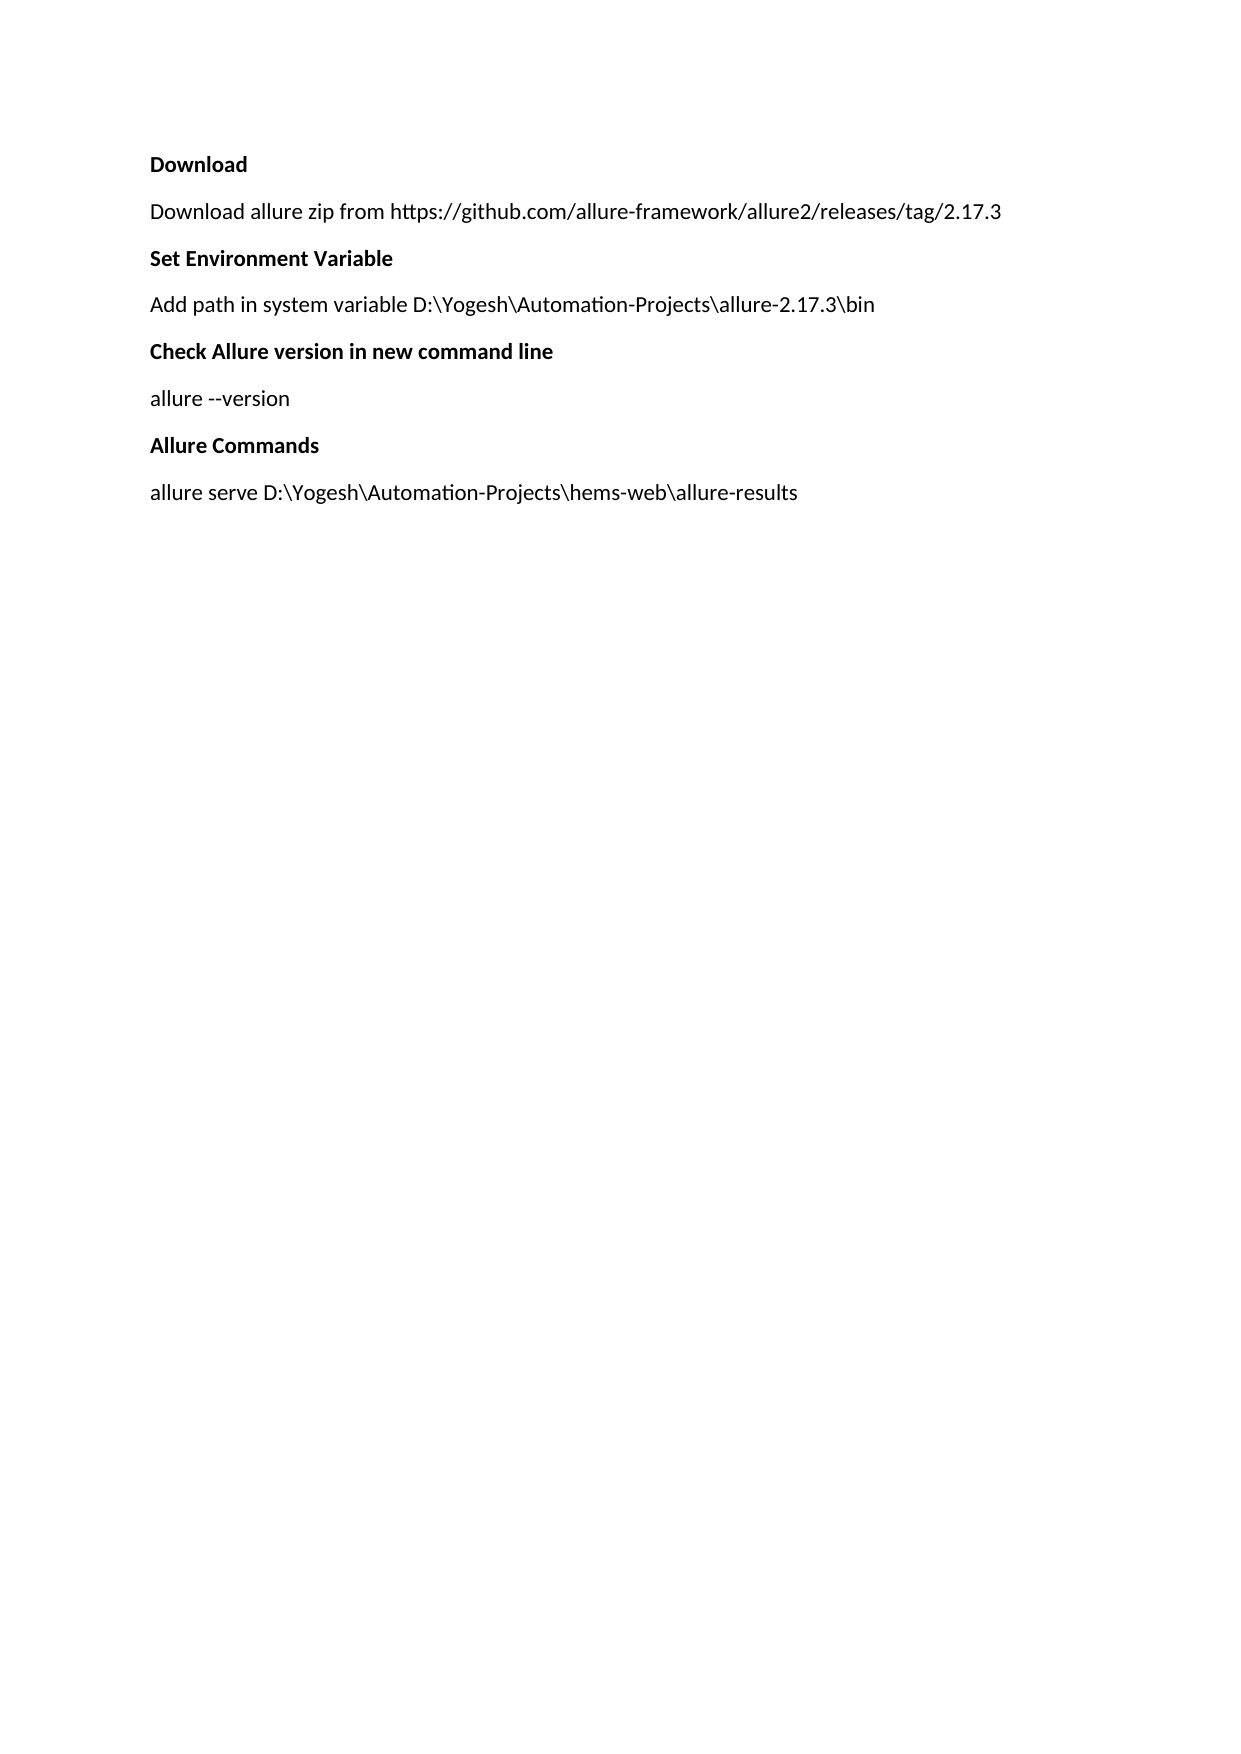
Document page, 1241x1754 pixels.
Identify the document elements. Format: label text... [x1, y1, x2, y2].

text Check Allure version in new command line [150, 337, 1090, 366]
text Add path in system variable D:\Yogesh\Automation-Projects\allure-2.17.3\bin [150, 291, 1090, 319]
text Download [150, 150, 1090, 178]
text Allure Commands [150, 431, 1090, 459]
text allure serve D:\Yogesh\Automation-Projects\hems-web\allure-results [150, 478, 1090, 506]
text Set Environment Variable [150, 244, 1090, 272]
text Download allure zip from https://github.com/allure-framework/allure2/releases/tag/2.17.3 [150, 197, 1090, 225]
text allure --version [150, 384, 1090, 412]
